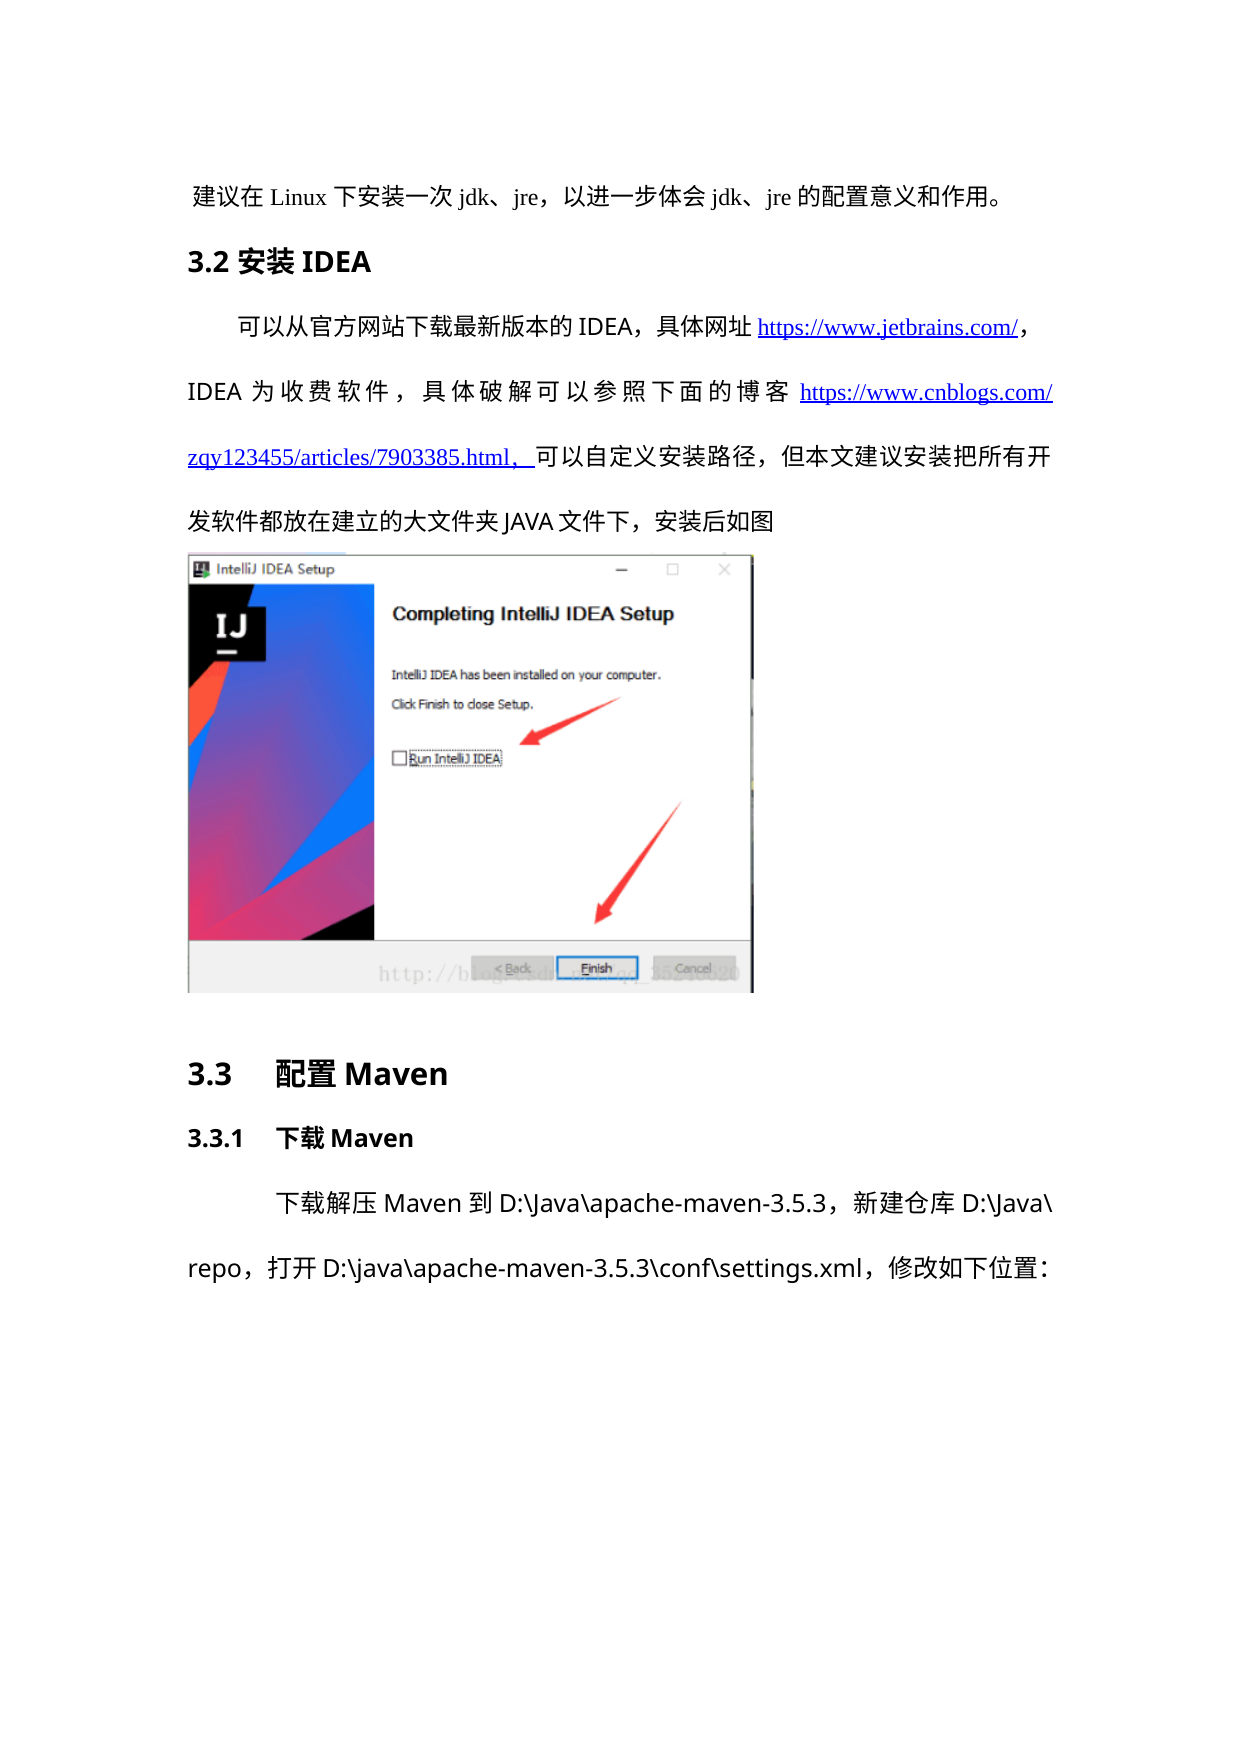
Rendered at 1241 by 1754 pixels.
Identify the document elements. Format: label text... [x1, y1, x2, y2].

text 建议在 Linux 下安装一次 jdk、jre，以进一步体会 jdk、jre 的配置意义和作用。 [187, 162, 1053, 227]
text 3.3 配置Maven [187, 1039, 1053, 1104]
text 下载解压Maven到D:\Java\apache-maven-3.5.3，新建仓库D:\Java\repo，打开D:\java\apache-maven-3.5.3\conf\settings.xml，修改如下位置： [187, 1169, 1053, 1299]
text 3.2 安装 IDEA [187, 227, 1053, 292]
text 可以从官方网站下载最新版本的 IDEA，具体网址https://www.jetbrains.com/， [237, 292, 1053, 357]
text IDEA为收费软件，具体破解可以参照下面的博客https://www.cnblogs.com/zqy123455/articles/7903385.html，可以自定义安装路径，但本文建议安装把所有开发软件都放在建立的大文件夹JAVA文件下，安装后如图 [187, 357, 1053, 552]
text 3.3.1 下载Maven [187, 1104, 1053, 1169]
picture [187, 552, 754, 993]
